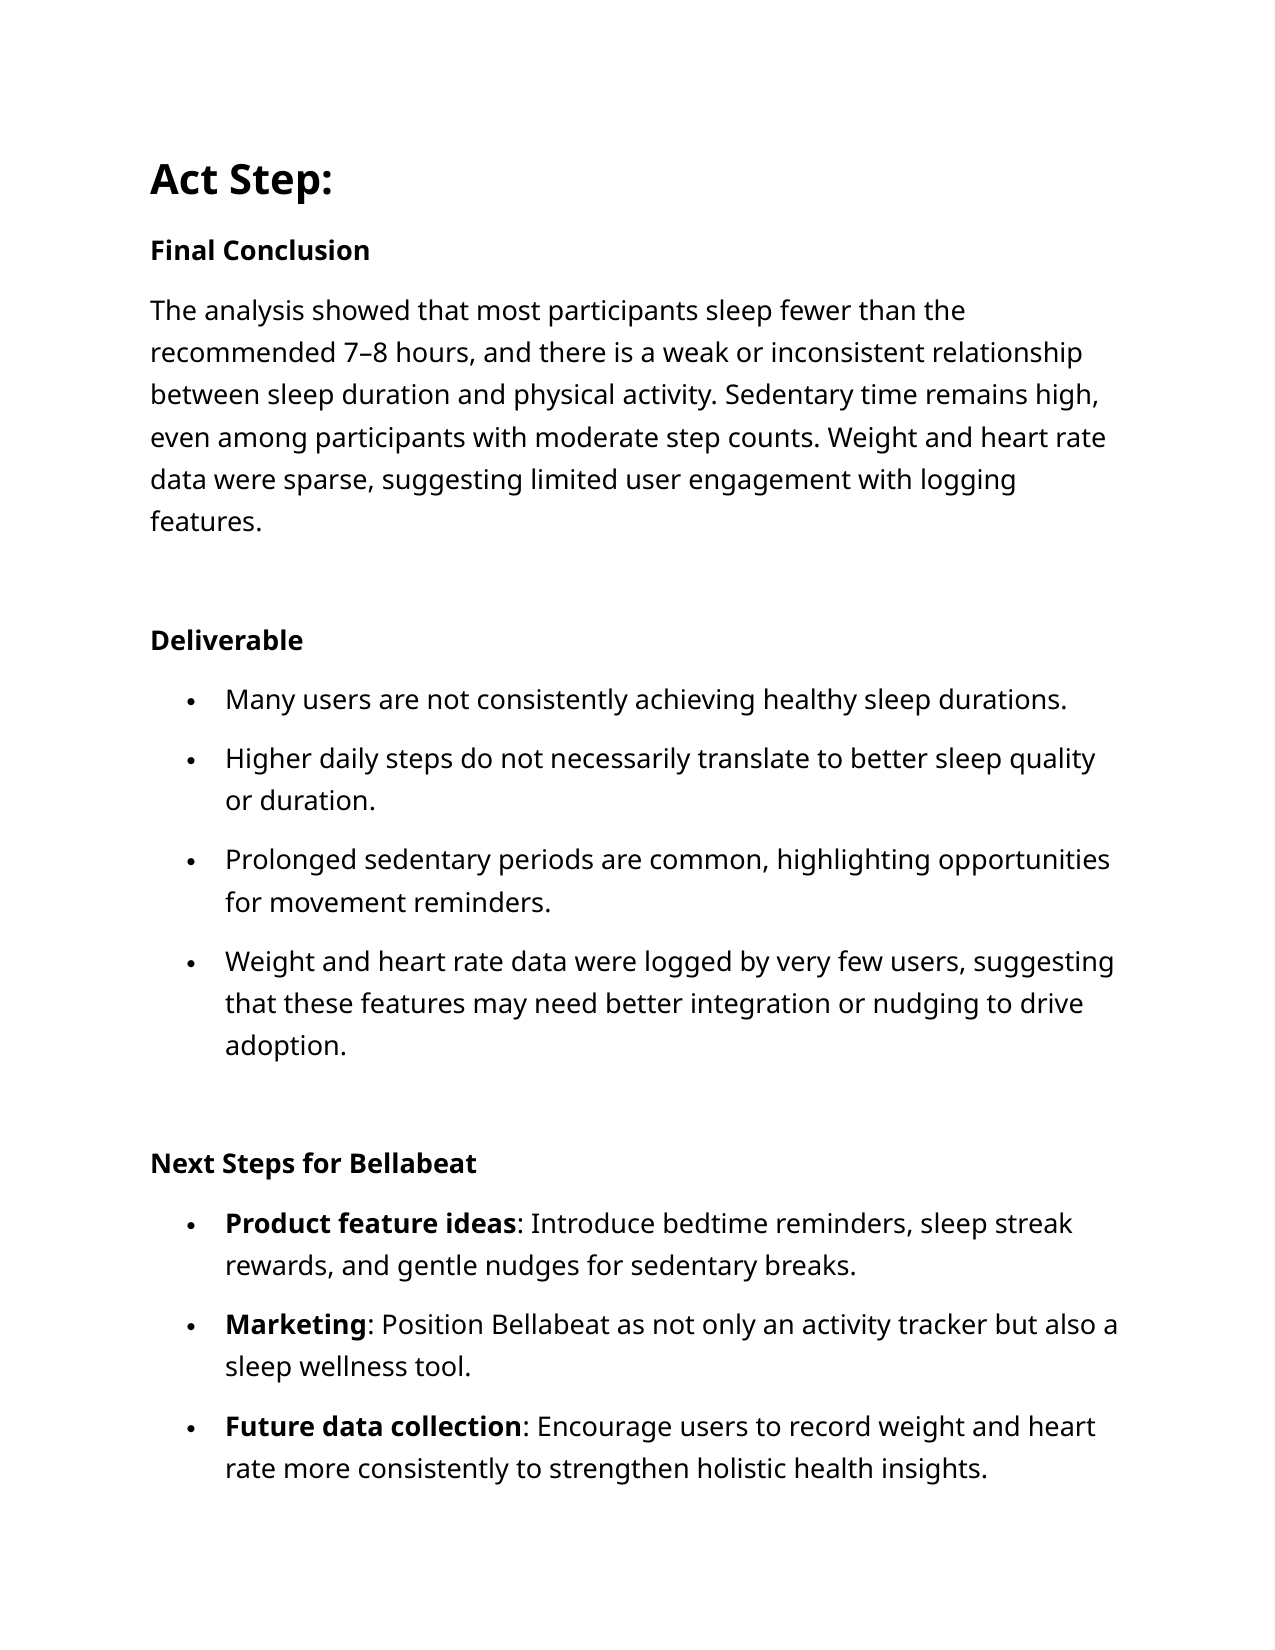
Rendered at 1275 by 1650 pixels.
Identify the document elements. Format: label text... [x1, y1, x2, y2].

list Product feature ideas: Introduce bedtime reminders, sleep streak rewards, and gentle nudges for sedentary breaks. [187, 1204, 1125, 1283]
text The analysis showed that most participants sleep fewer than the recommended 7–8 hours, and there is a weak or inconsistent relationship between sleep duration and physical activity. Sedentary time remains high, even among participants with moderate step counts. Weight and heart rate data were sparse, suggesting limited user engagement with logging features. [150, 291, 1125, 540]
list Higher daily steps do not necessarily translate to better sleep quality or duration. [187, 739, 1125, 818]
list Weight and heart rate data were logged by very few users, suggesting that these features may need better integration or nudging to drive adoption. [187, 942, 1125, 1064]
text Final Conclusion [150, 232, 1125, 269]
text Deliverable [150, 621, 1125, 658]
list Prolonged sedentary periods are common, highlighting opportunities for movement reminders. [187, 841, 1125, 920]
text Act Step: [150, 150, 1125, 207]
text Next Steps for Bellabeat [150, 1145, 1125, 1182]
list Future data collection: Encourage users to record weight and heart rate more consistently to strengthen holistic health insights. [187, 1407, 1125, 1486]
list Marketing: Position Bellabeat as not only an activity tracker but also a sleep wellness tool. [187, 1306, 1125, 1385]
list Many users are not consistently achieving healthy sleep durations. [187, 680, 1125, 717]
